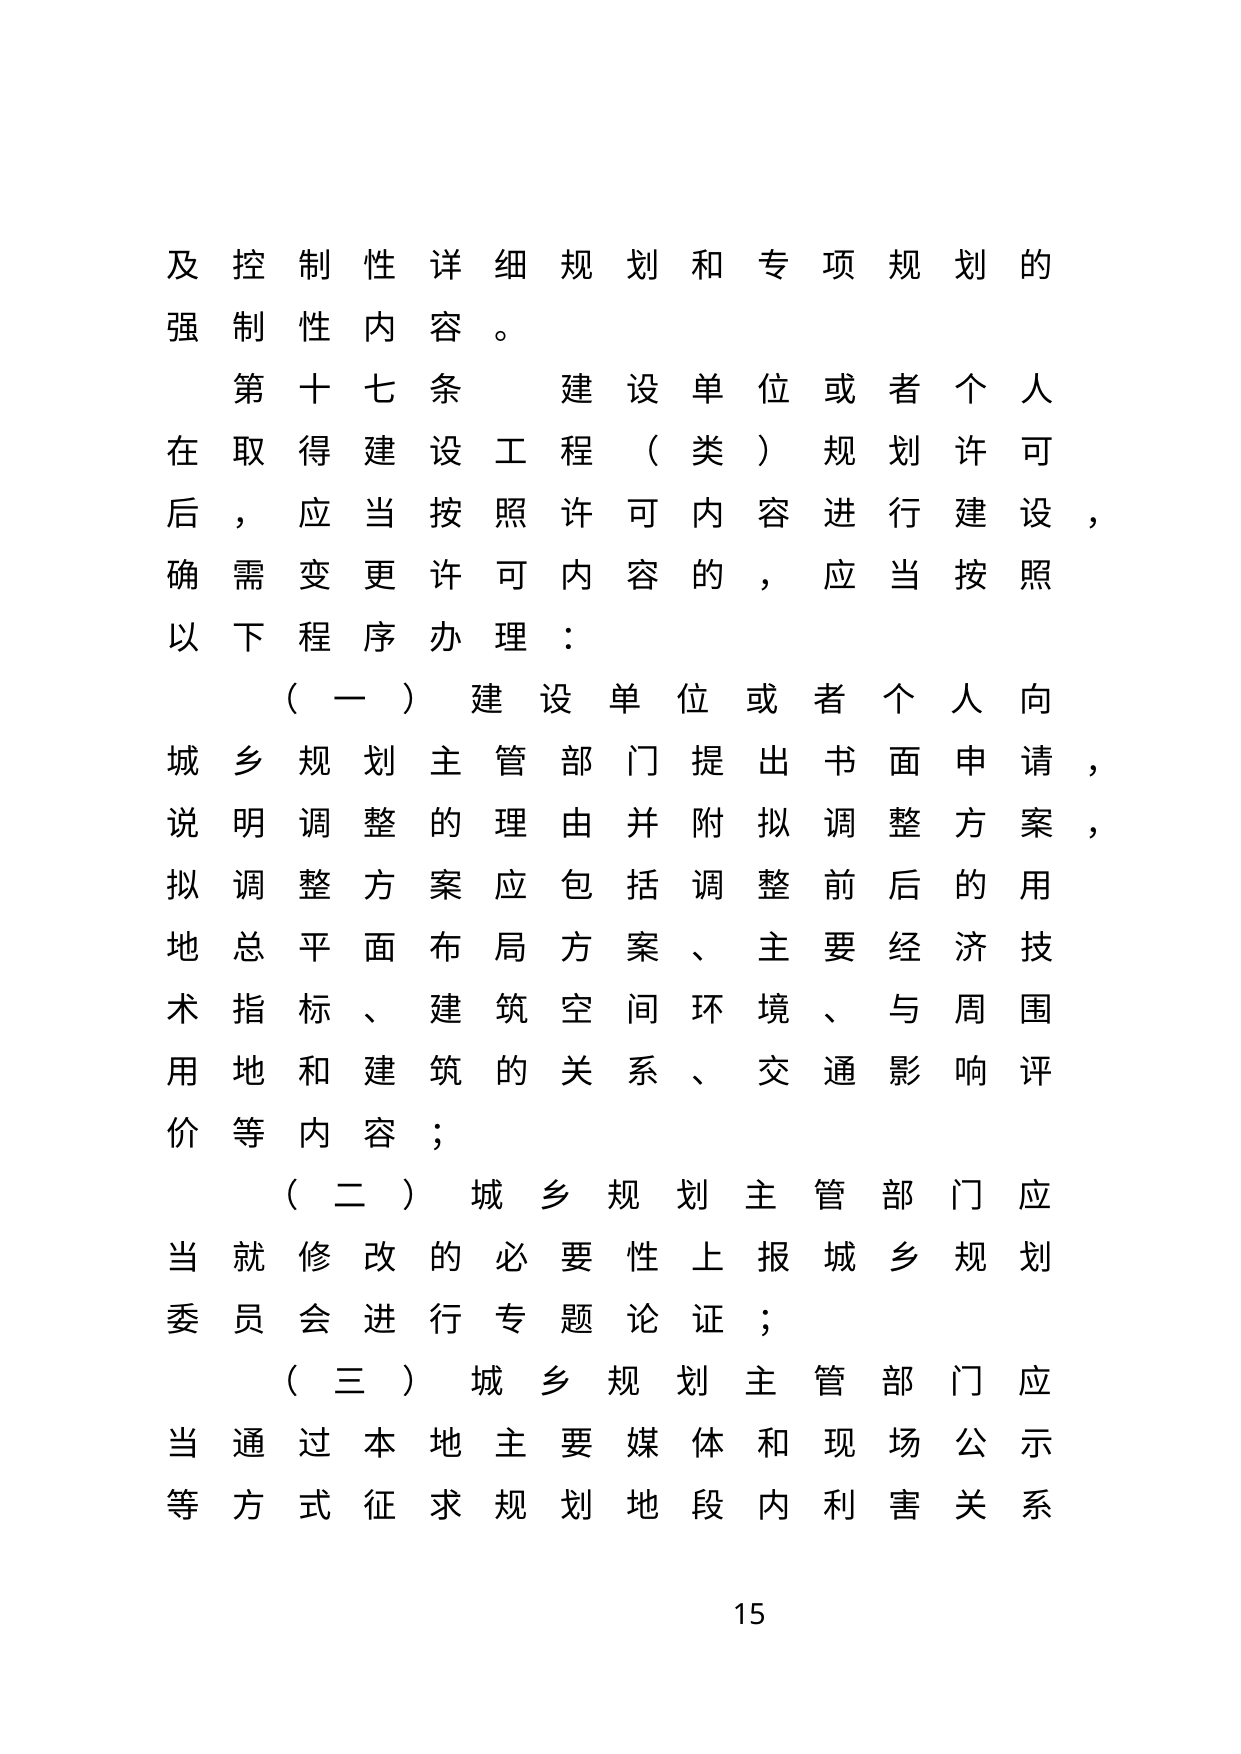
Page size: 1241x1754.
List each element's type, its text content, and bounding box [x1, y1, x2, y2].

text （二）城乡规划主管部门应当就修改的必要性上报城乡规划委员会进行专题论证； [167, 1162, 1085, 1348]
text 第十七条 建设单位或者个人在取得建设工程（类）规划许可后，应当按照许可内容进行建设，确需变更许可内容的，应当按照以下程序办理： [167, 356, 1085, 666]
text （一）建设单位或者个人向城乡规划主管部门提出书面申请，说明调整的理由并附拟调整方案，拟调整方案应包括调整前后的用地总平面布局方案、主要经济技术指标、建筑空间环境、与周围用地和建筑的关系、交通影响评价等内容； [167, 666, 1085, 1162]
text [167, 232, 1085, 356]
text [167, 1348, 1085, 1534]
